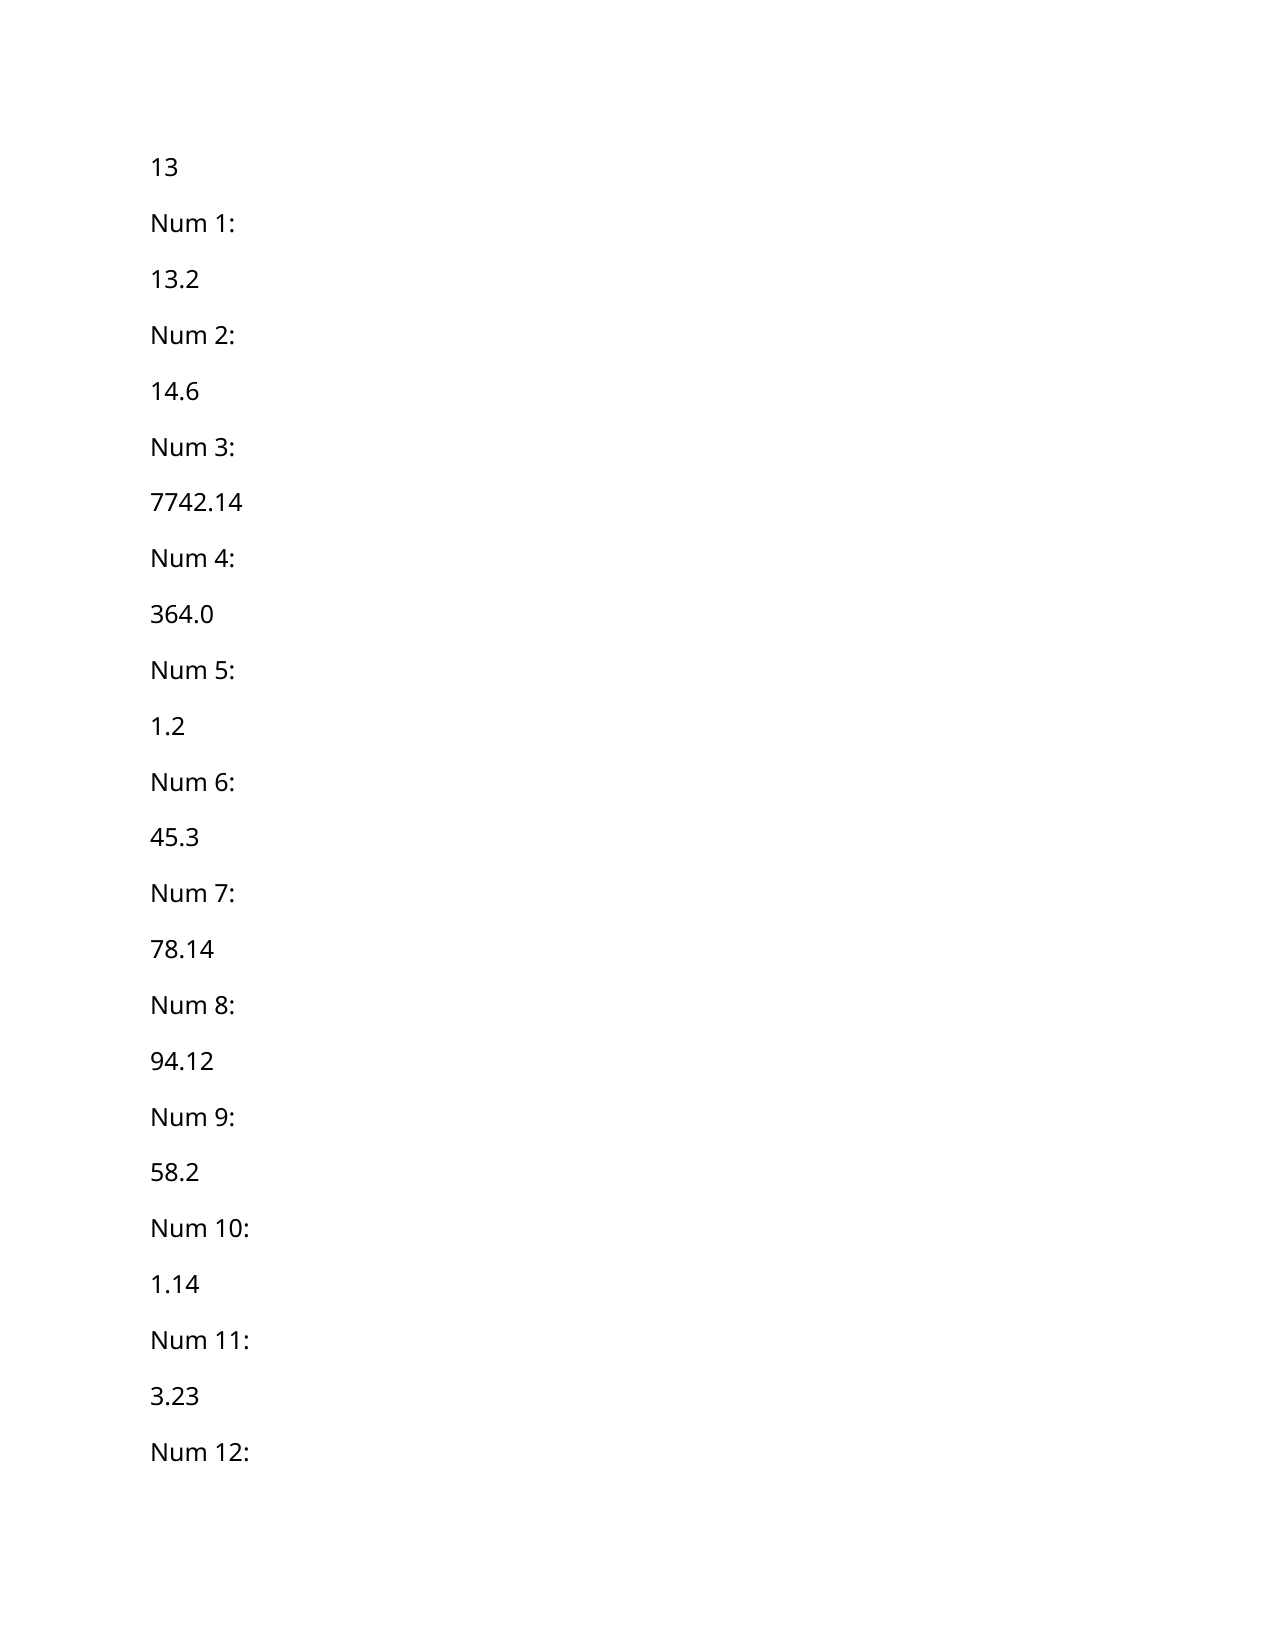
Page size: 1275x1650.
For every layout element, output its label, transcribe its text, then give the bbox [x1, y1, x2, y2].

text 3.23 [150, 1378, 1125, 1412]
text 94.12 [150, 1043, 1125, 1077]
text 364.0 [150, 597, 1125, 631]
text 14.6 [150, 373, 1125, 407]
text 13 [150, 150, 1125, 184]
text Num 12: [150, 1434, 1125, 1468]
text Num 4: [150, 541, 1125, 575]
text Num 10: [150, 1211, 1125, 1245]
text Num 9: [150, 1099, 1125, 1133]
text Num 7: [150, 876, 1125, 910]
text 78.14 [150, 932, 1125, 966]
text 1.2 [150, 708, 1125, 742]
text Num 6: [150, 764, 1125, 798]
text Num 3: [150, 429, 1125, 463]
text Num 11: [150, 1322, 1125, 1357]
text Num 1: [150, 206, 1125, 240]
text Num 2: [150, 317, 1125, 352]
text 45.3 [150, 820, 1125, 854]
text Num 8: [150, 987, 1125, 1022]
text Num 5: [150, 652, 1125, 687]
text 7742.14 [150, 485, 1125, 519]
text 1.14 [150, 1267, 1125, 1301]
text 58.2 [150, 1155, 1125, 1189]
text 13.2 [150, 262, 1125, 296]
